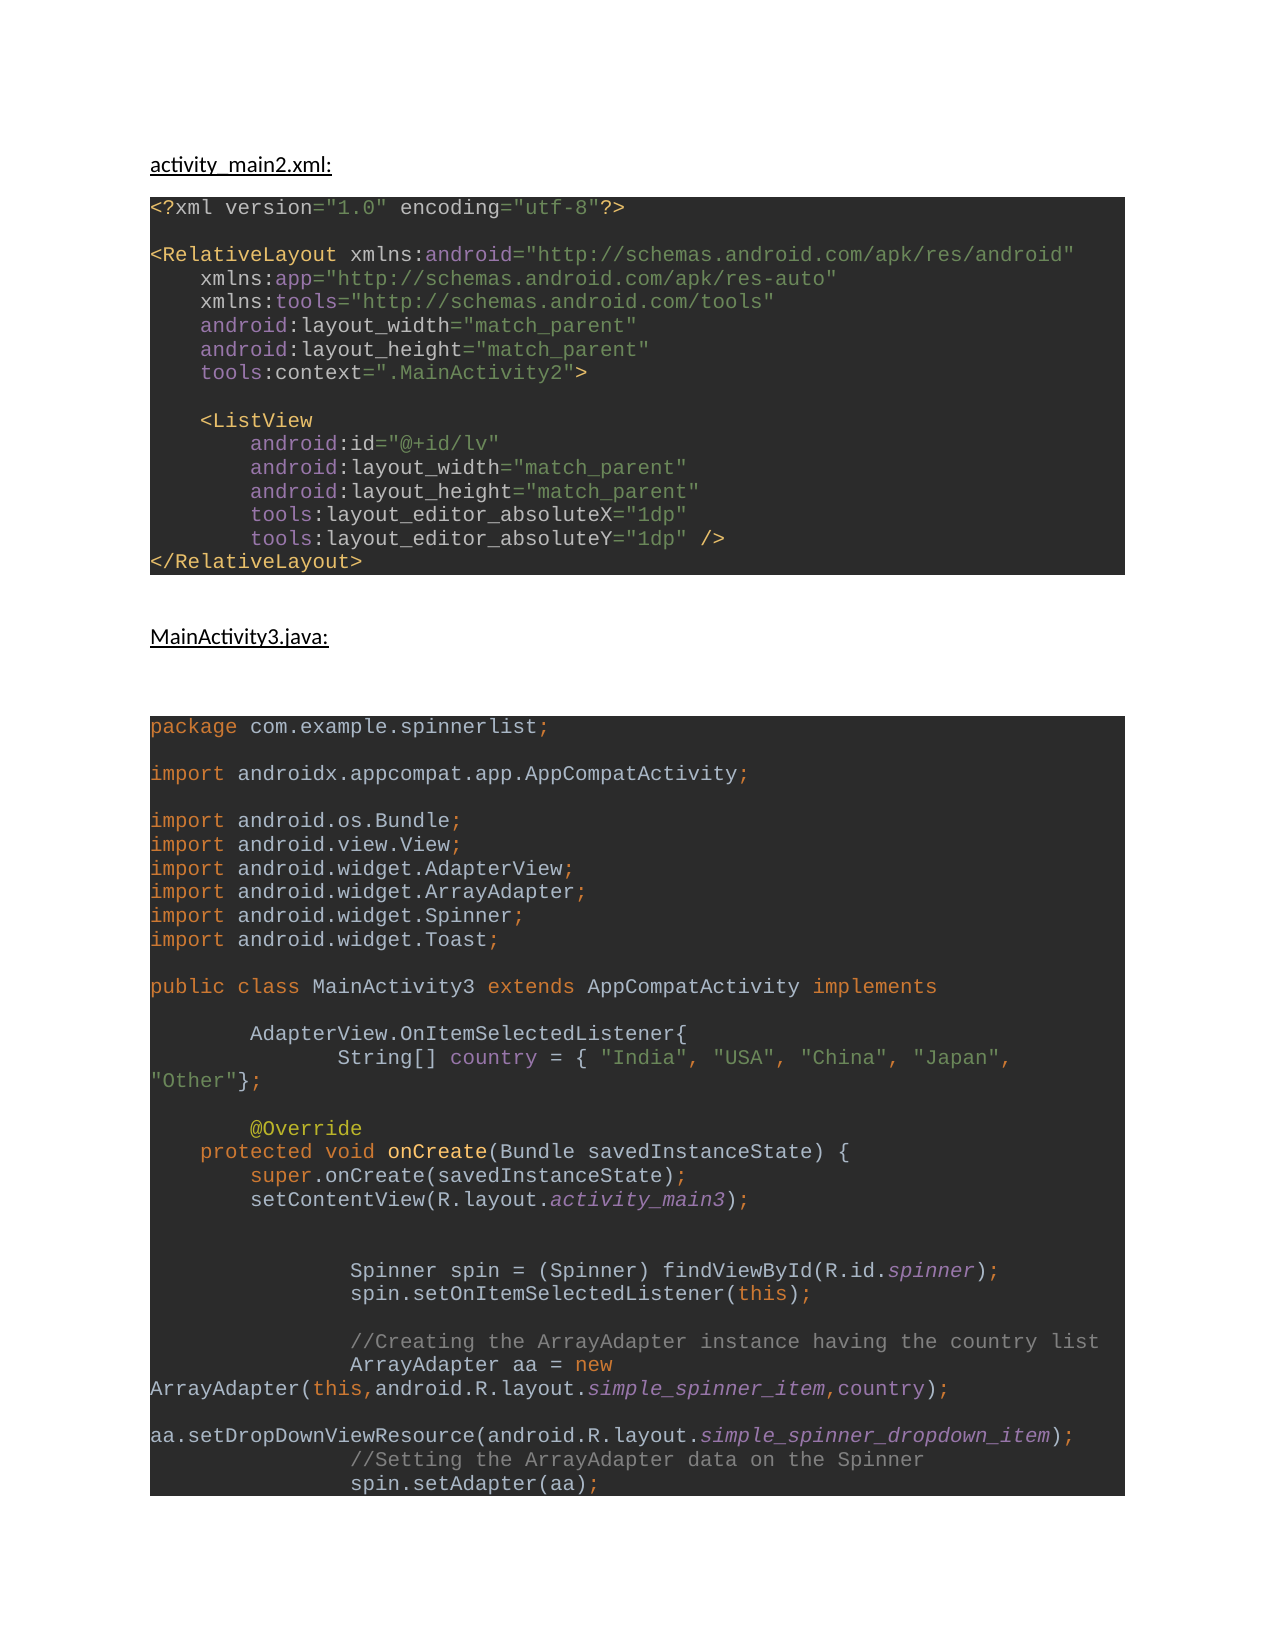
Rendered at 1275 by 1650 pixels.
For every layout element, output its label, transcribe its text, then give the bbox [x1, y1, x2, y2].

text MainActivity3.java: [150, 622, 1125, 650]
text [150, 716, 1125, 1496]
text activity_main2.xml: [150, 150, 1125, 178]
text <?xml version="1.0" encoding="utf-8"?> <RelativeLayout xmlns:android="http://schemas.android.com/apk/res/android" xmlns:app="http://schemas.android.com/apk/res-auto" xmlns:tools="http://schemas.android.com/tools" android:layout_width="match_parent" android:layout_height="match_parent" tools:context=".MainActivity2"> <ListView android:id="@+id/lv" android:layout_width="match_parent" android:layout_height="match_parent" tools:layout_editor_absoluteX="1dp" tools:layout_editor_absoluteY="1dp" /> </RelativeLayout> [150, 197, 1125, 575]
